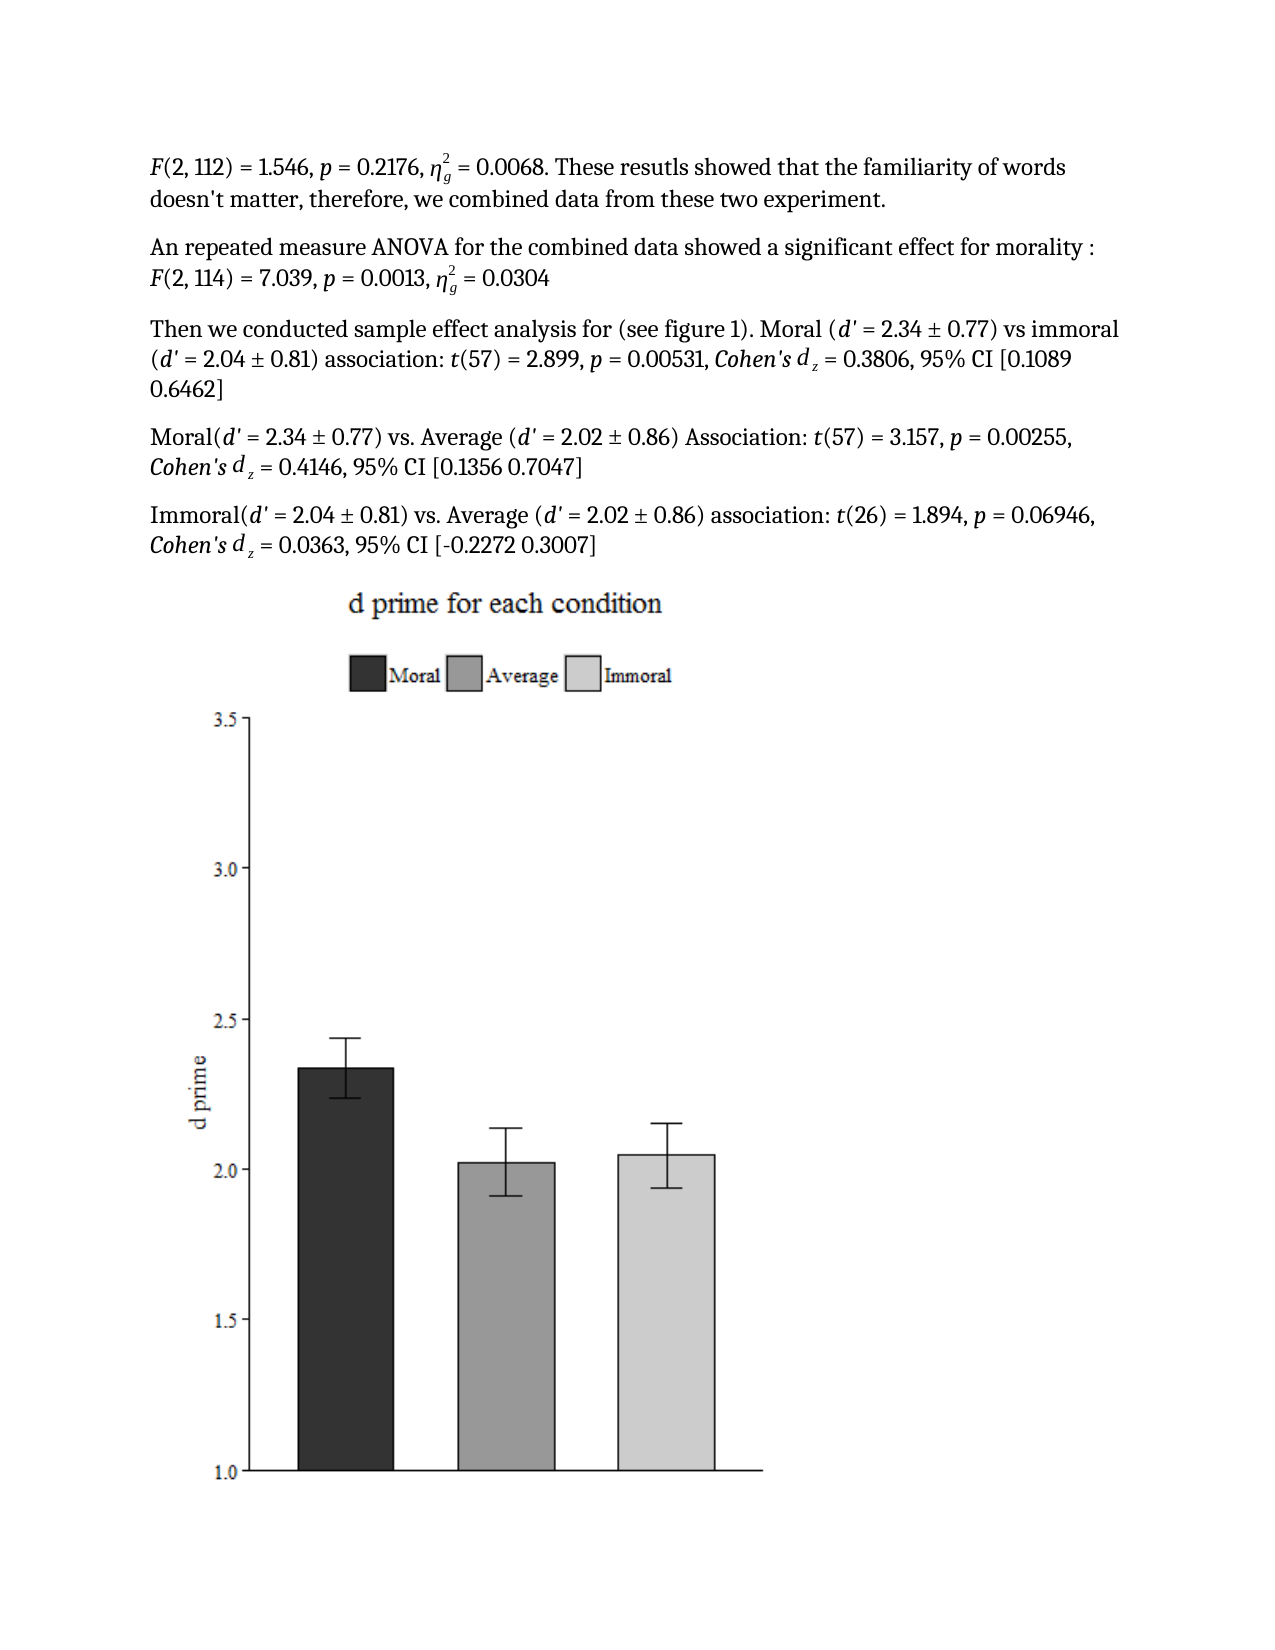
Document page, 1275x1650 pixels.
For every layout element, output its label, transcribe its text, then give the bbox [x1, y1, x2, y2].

text Then we conducted sample effect analysis for (see figure 1). Moral (d' = 2.34 0.77) vs immoral (d' = 2.04 0.81) association: t(57) = 2.899, p = 0.00531, Cohen's = 0.3806, 95% CI [0.1089 0.6462] [150, 315, 1125, 404]
text Moral(d' = 2.34 0.77) vs. Average (d' = 2.02 0.86) Association: t(57) = 3.157, p = 0.00255, Cohen's = 0.4146, 95% CI [0.1356 0.7047] [150, 422, 1125, 482]
text Immoral(d' = 2.04 0.81) vs. Average (d' = 2.02 0.86) association: t(26) = 1.894, p = 0.06946, Cohen's = 0.0363, 95% CI [-0.2272 0.3007] [150, 501, 1125, 561]
text An repeated measure ANOVA for the combined data showed a significant effect for morality : F(2, 114) = 7.039, p = 0.0013, = 0.0304 [150, 232, 1125, 296]
picture [168, 580, 775, 1489]
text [150, 150, 1125, 214]
